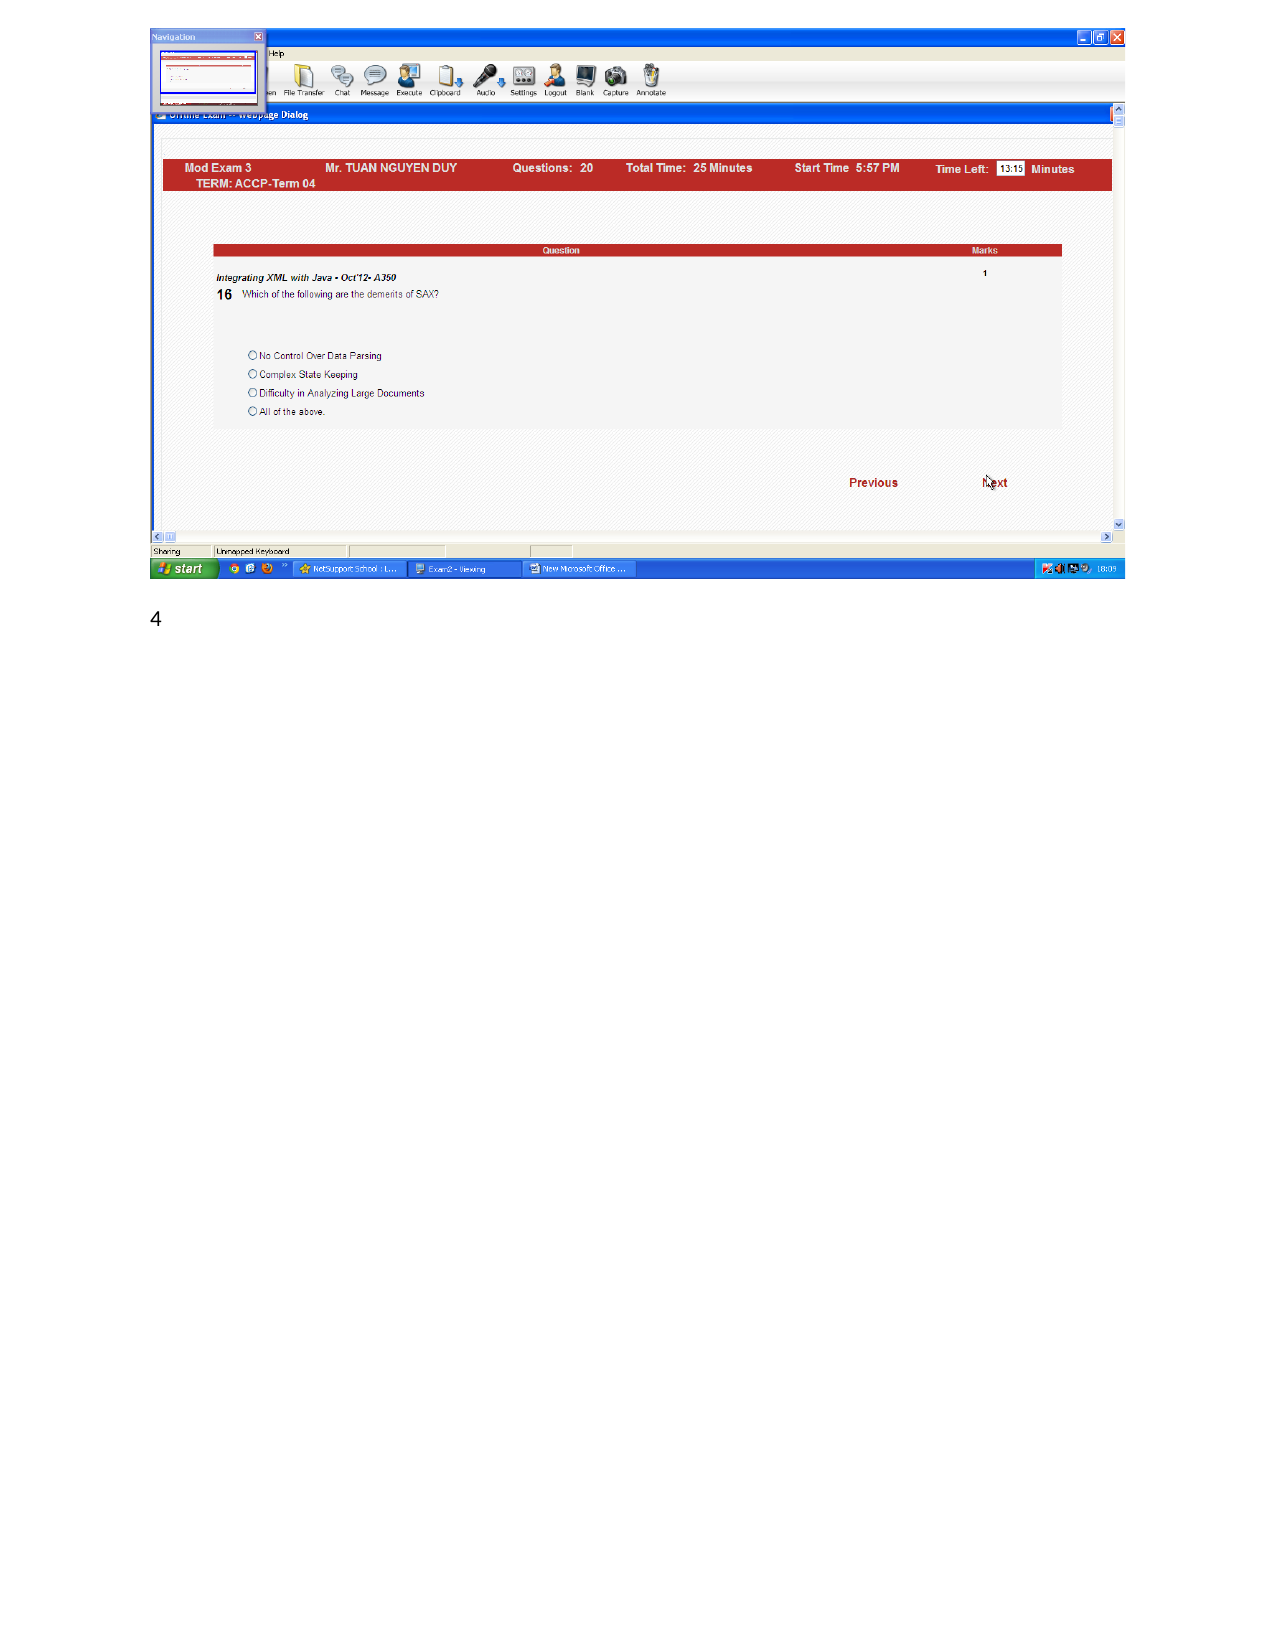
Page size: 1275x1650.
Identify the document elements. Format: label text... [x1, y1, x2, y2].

text 4 [150, 604, 1125, 632]
picture [150, 28, 1125, 579]
